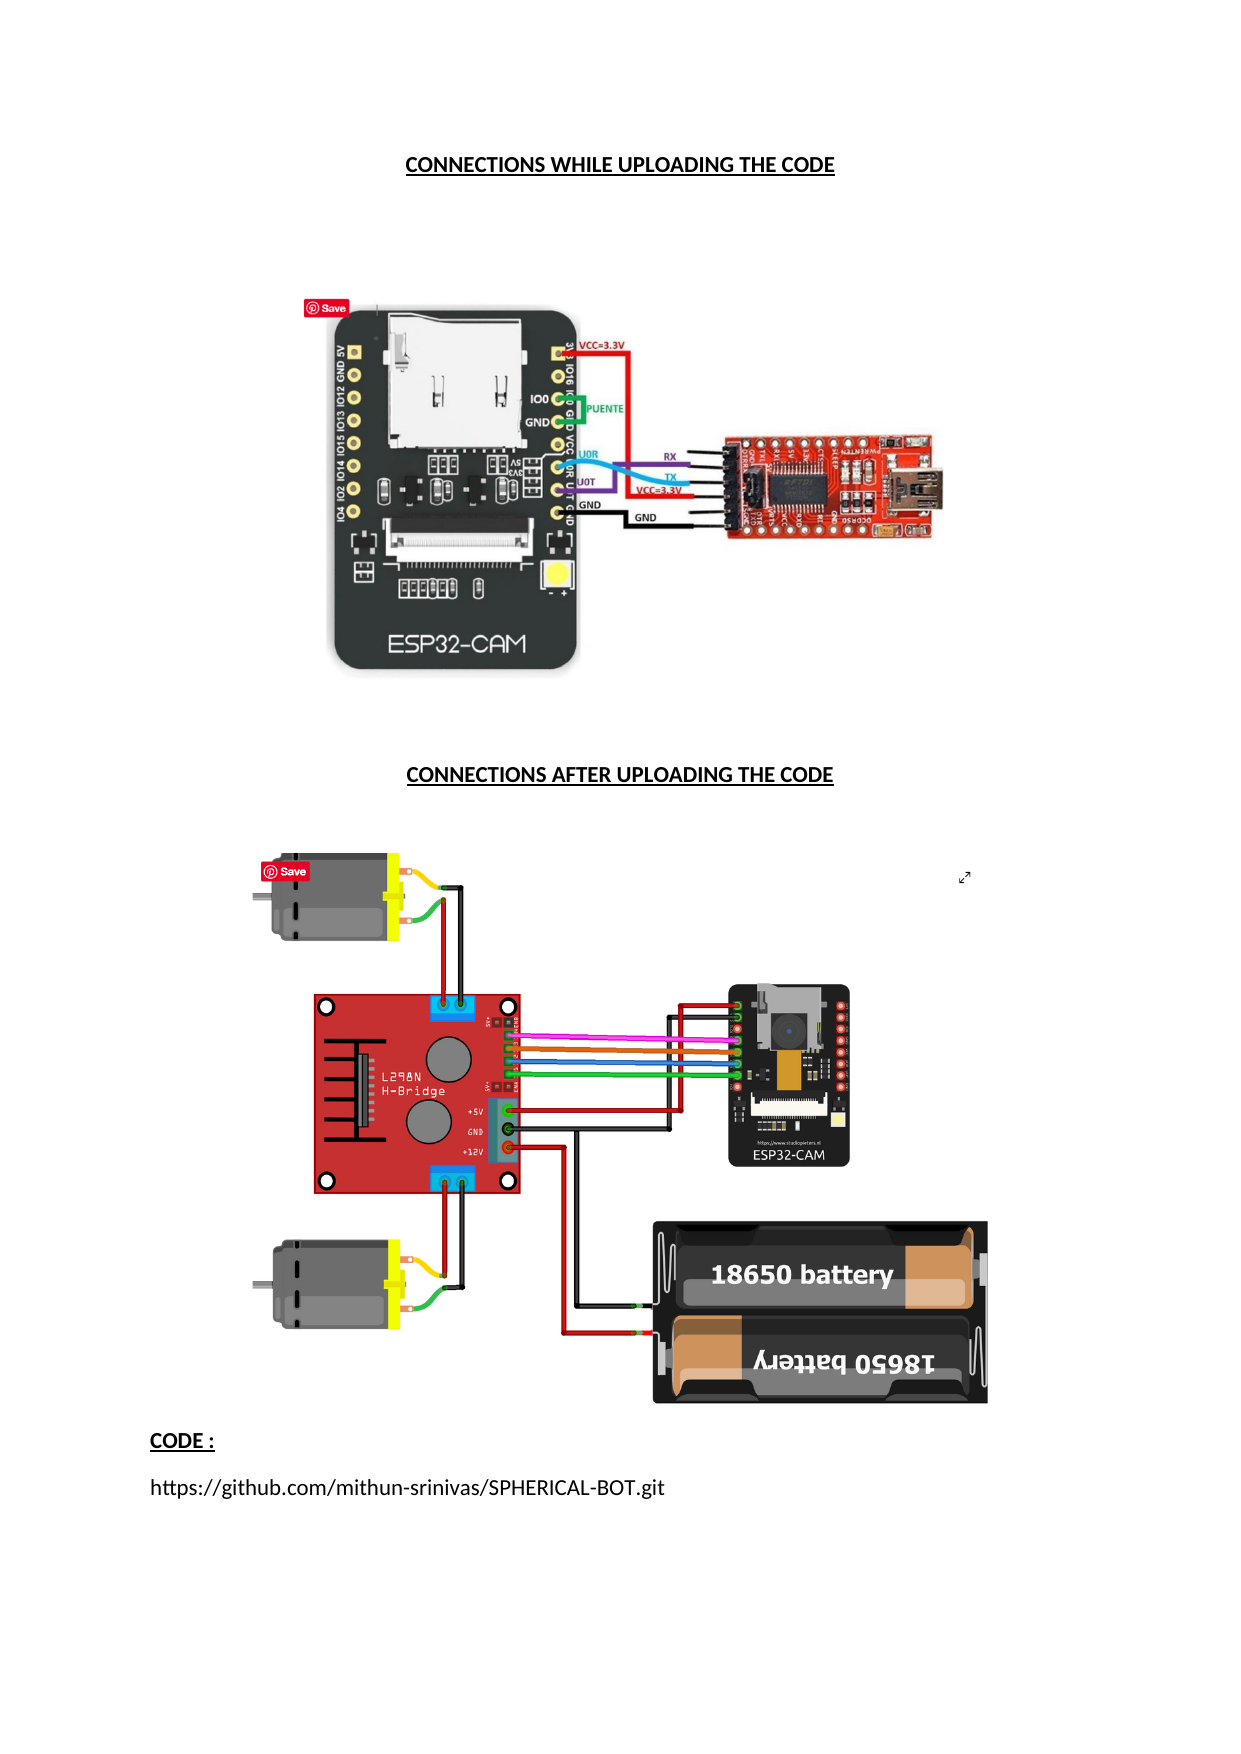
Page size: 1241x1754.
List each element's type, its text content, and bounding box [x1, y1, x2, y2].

picture [252, 853, 988, 1408]
text https://github.com/mithun-srinivas/SPHERICAL-BOT.git [150, 1473, 1090, 1501]
text CODE : [150, 1426, 1090, 1454]
picture [296, 290, 944, 695]
text CONNECTIONS WHILE UPLOADING THE CODE [150, 150, 1090, 178]
text CONNECTIONS AFTER UPLOADING THE CODE [150, 760, 1090, 788]
